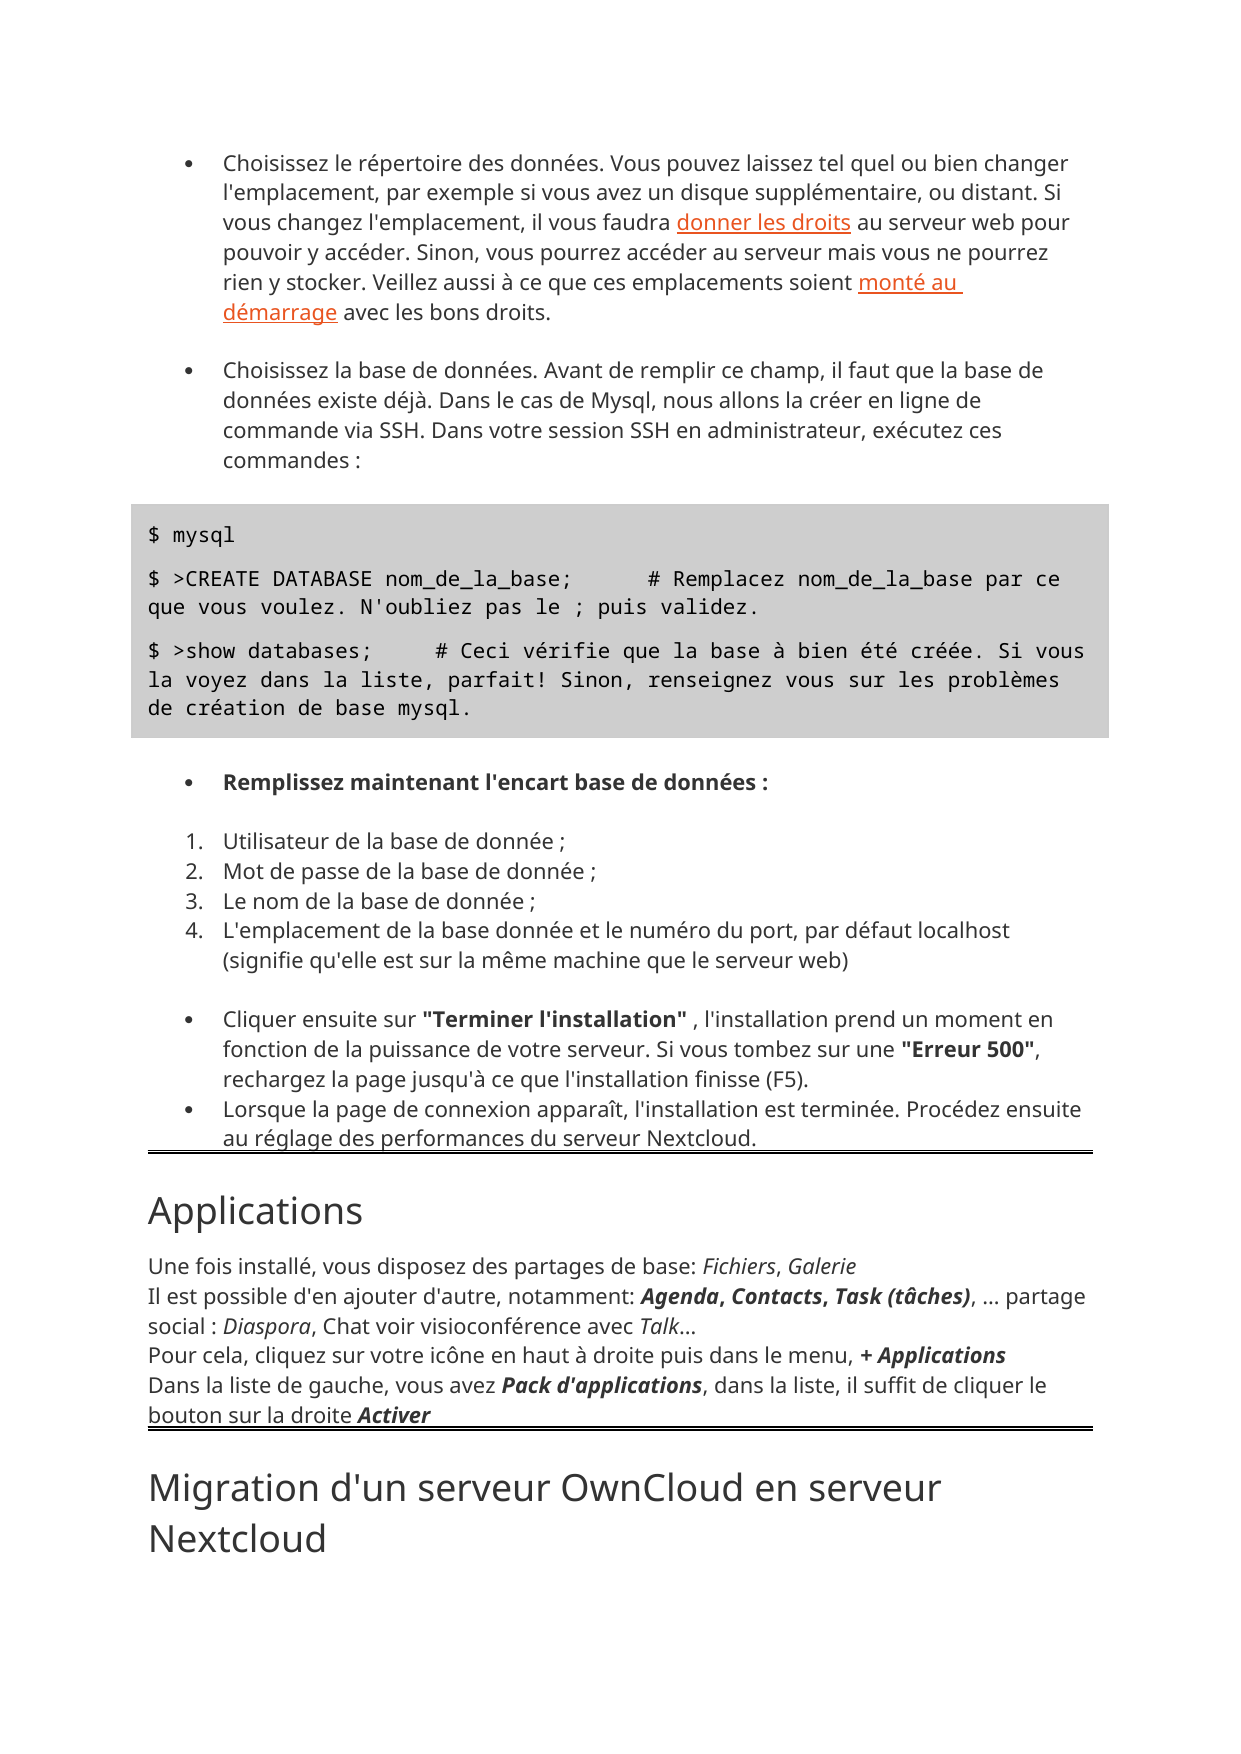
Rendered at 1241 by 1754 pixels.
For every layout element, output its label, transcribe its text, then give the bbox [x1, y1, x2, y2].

list Remplissez maintenant l'encart base de données : [185, 767, 1093, 797]
list L'emplacement de la base donnée et le numéro du port, par défaut localhost (signifie qu'elle est sur la même machine que le serveur web) [185, 916, 1093, 975]
list Cliquer ensuite sur "Terminer l'installation" , l'installation prend un moment en fonction de la puissance de votre serveur. Si vous tombez sur une "Erreur 500", rechargez la page jusqu'à ce que l'installation finisse (F5). [185, 1004, 1093, 1094]
list Utilisateur de la base de donnée ; [185, 826, 1093, 856]
list Le nom de la base de donnée ; [185, 886, 1093, 916]
list Choisissez le répertoire des données. Vous pouvez laissez tel quel ou bien changer l'emplacement, par exemple si vous avez un disque supplémentaire, ou distant. Si vous changez l'emplacement, il vous faudra donner les droits au serveur web pour pouvoir y accéder. Sinon, vous pourrez accéder au serveur mais vous ne pourrez rien y stocker. Veillez aussi à ce que ces emplacements soient monté au démarrage avec les bons droits. [185, 148, 1093, 326]
text Une fois installé, vous disposez des partages de base: Fichiers, Galerie Il est possible d'en ajouter d'autre, notamment: Agenda, Contacts, Task (tâches), … partage social : Diaspora, Chat voir visioconférence avec Talk… Pour cela, cliquez sur votre icône en haut à droite puis dans le menu, + Applications Dans la liste de gauche, vous avez Pack d'applications, dans la liste, il suffit de cliquer le bouton sur la droite Activer [148, 1251, 1093, 1426]
text $ >CREATE DATABASE nom_de_la_base; # Remplacez nom_de_la_base par ce que vous voulez. N'oubliez pas le ; puis validez. [133, 548, 1107, 620]
text $ >show databases; # Ceci vérifie que la base à bien été créée. Si vous la voyez dans la liste, parfait! Sinon, renseignez vous sur les problèmes de création de base mysql. [133, 620, 1107, 737]
text Applications [148, 1184, 1093, 1236]
list Lorsque la page de connexion apparaît, l'installation est terminée. Procédez ensuite au réglage des performances du serveur Nextcloud. [185, 1094, 1093, 1150]
list Choisissez la base de données. Avant de remplir ce champ, il faut que la base de données existe déjà. Dans le cas de Mysql, nous allons la créer en ligne de commande via SSH. Dans votre session SSH en administrateur, exécutez ces commandes : [185, 356, 1093, 475]
text $ mysql [133, 506, 1107, 548]
list Mot de passe de la base de donnée ; [185, 856, 1093, 886]
text Migration d'un serveur OwnCloud en serveur Nextcloud [148, 1461, 1093, 1563]
